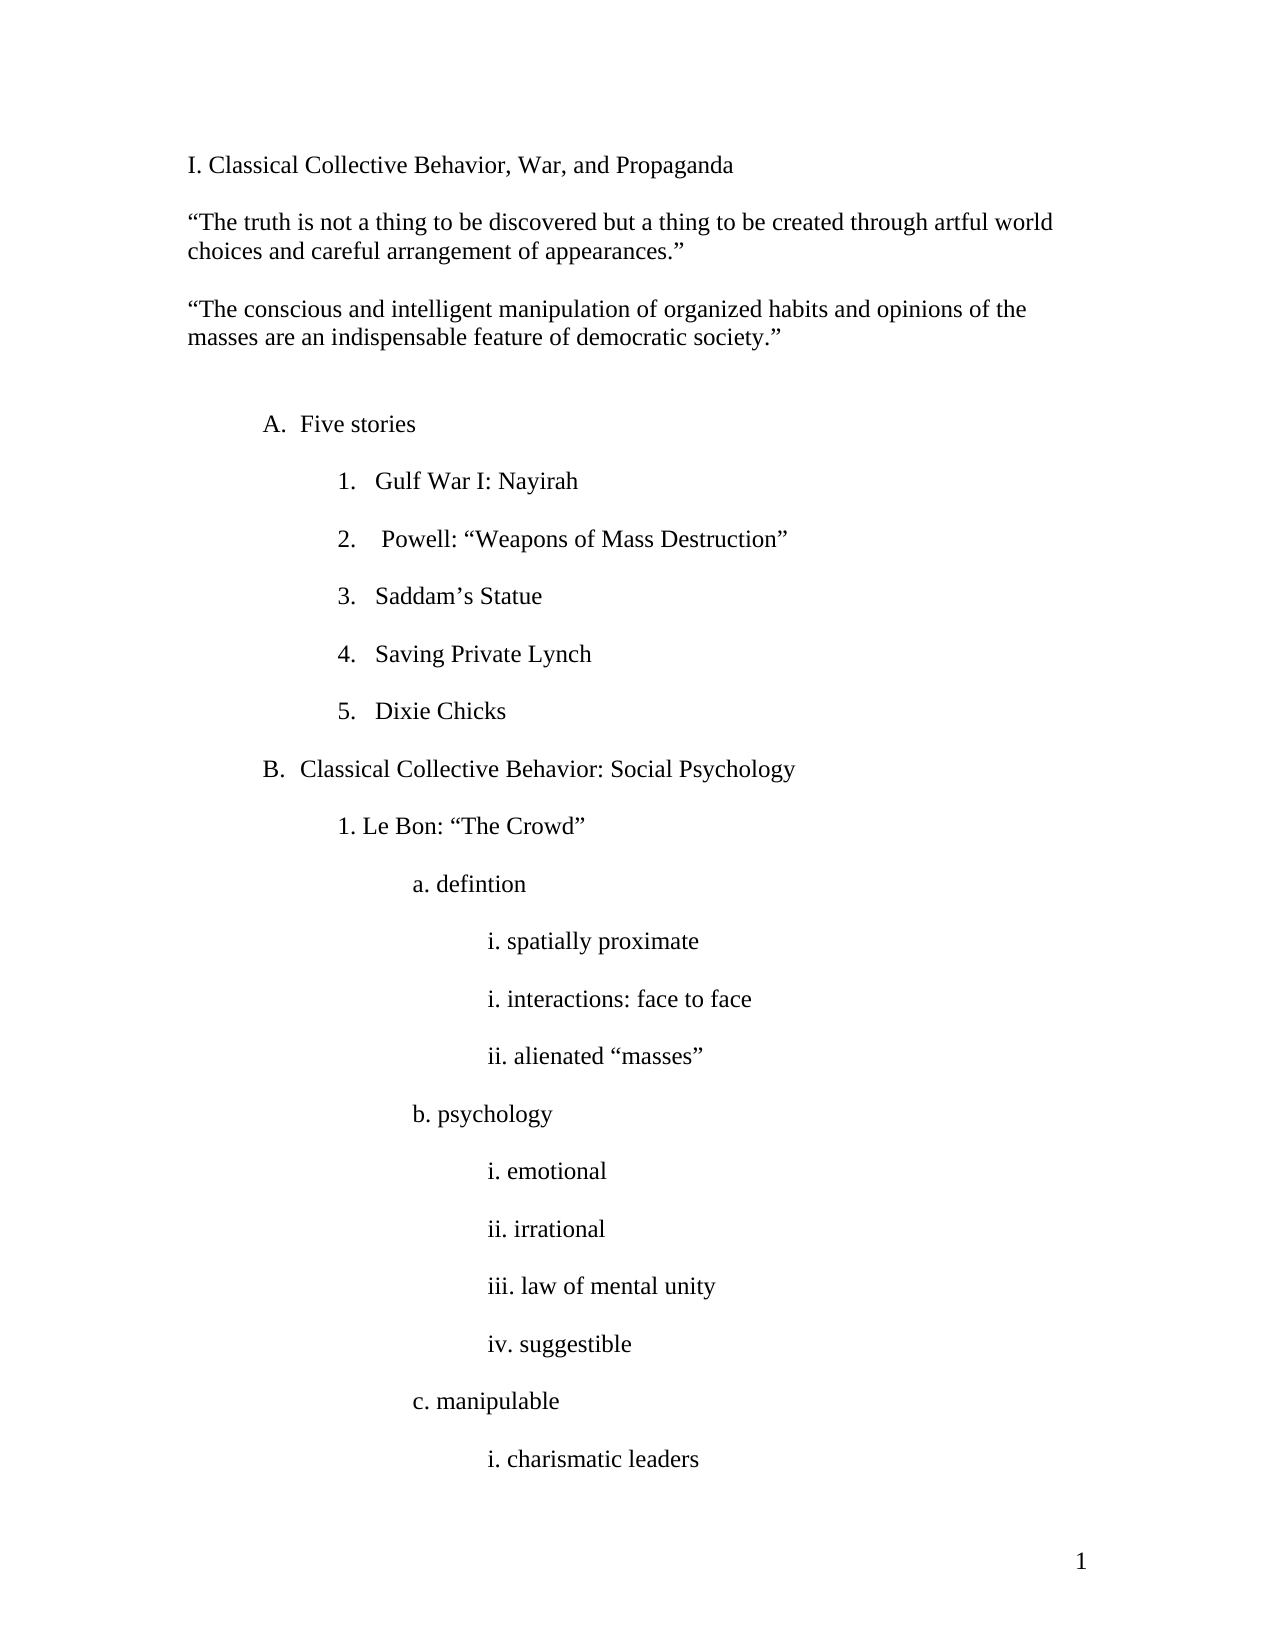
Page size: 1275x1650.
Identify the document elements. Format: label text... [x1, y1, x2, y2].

text “The conscious and intelligent manipulation of organized habits and opinions of the masses are an indispensable feature of democratic society.” [187, 294, 1087, 351]
list Classical Collective Behavior: Social Psychology [262, 754, 1087, 782]
text ii. alienated “masses” [262, 1041, 1087, 1070]
text b. psychology [262, 1099, 1087, 1127]
text i. emotional [262, 1156, 1087, 1185]
list Saving Private Lynch [337, 639, 1087, 667]
text I. Classical Collective Behavior, War, and Propaganda [187, 150, 1087, 179]
text a. defintion [262, 869, 1087, 897]
text i. spatially proximate [262, 926, 1087, 955]
text iii. law of mental unity [262, 1271, 1087, 1300]
list Saddam’s Statue [337, 581, 1087, 610]
text 1. Le Bon: “The Crowd” [262, 811, 1087, 840]
list Powell: “Weapons of Mass Destruction” [337, 524, 1087, 552]
text 1. Gulf War I: Nayirah [337, 466, 1087, 495]
text i. interactions: face to face [262, 984, 1087, 1012]
text 5. Dixie Chicks [337, 696, 1087, 725]
text ii. irrational [262, 1214, 1087, 1242]
text iv. suggestible [262, 1329, 1087, 1357]
text c. manipulable [262, 1386, 1087, 1415]
text “The truth is not a thing to be discovered but a thing to be created through artful world choices and careful arrangement of appearances.” [187, 207, 1087, 265]
list Five stories [262, 409, 1087, 437]
text i. charismatic leaders [187, 1444, 1087, 1472]
